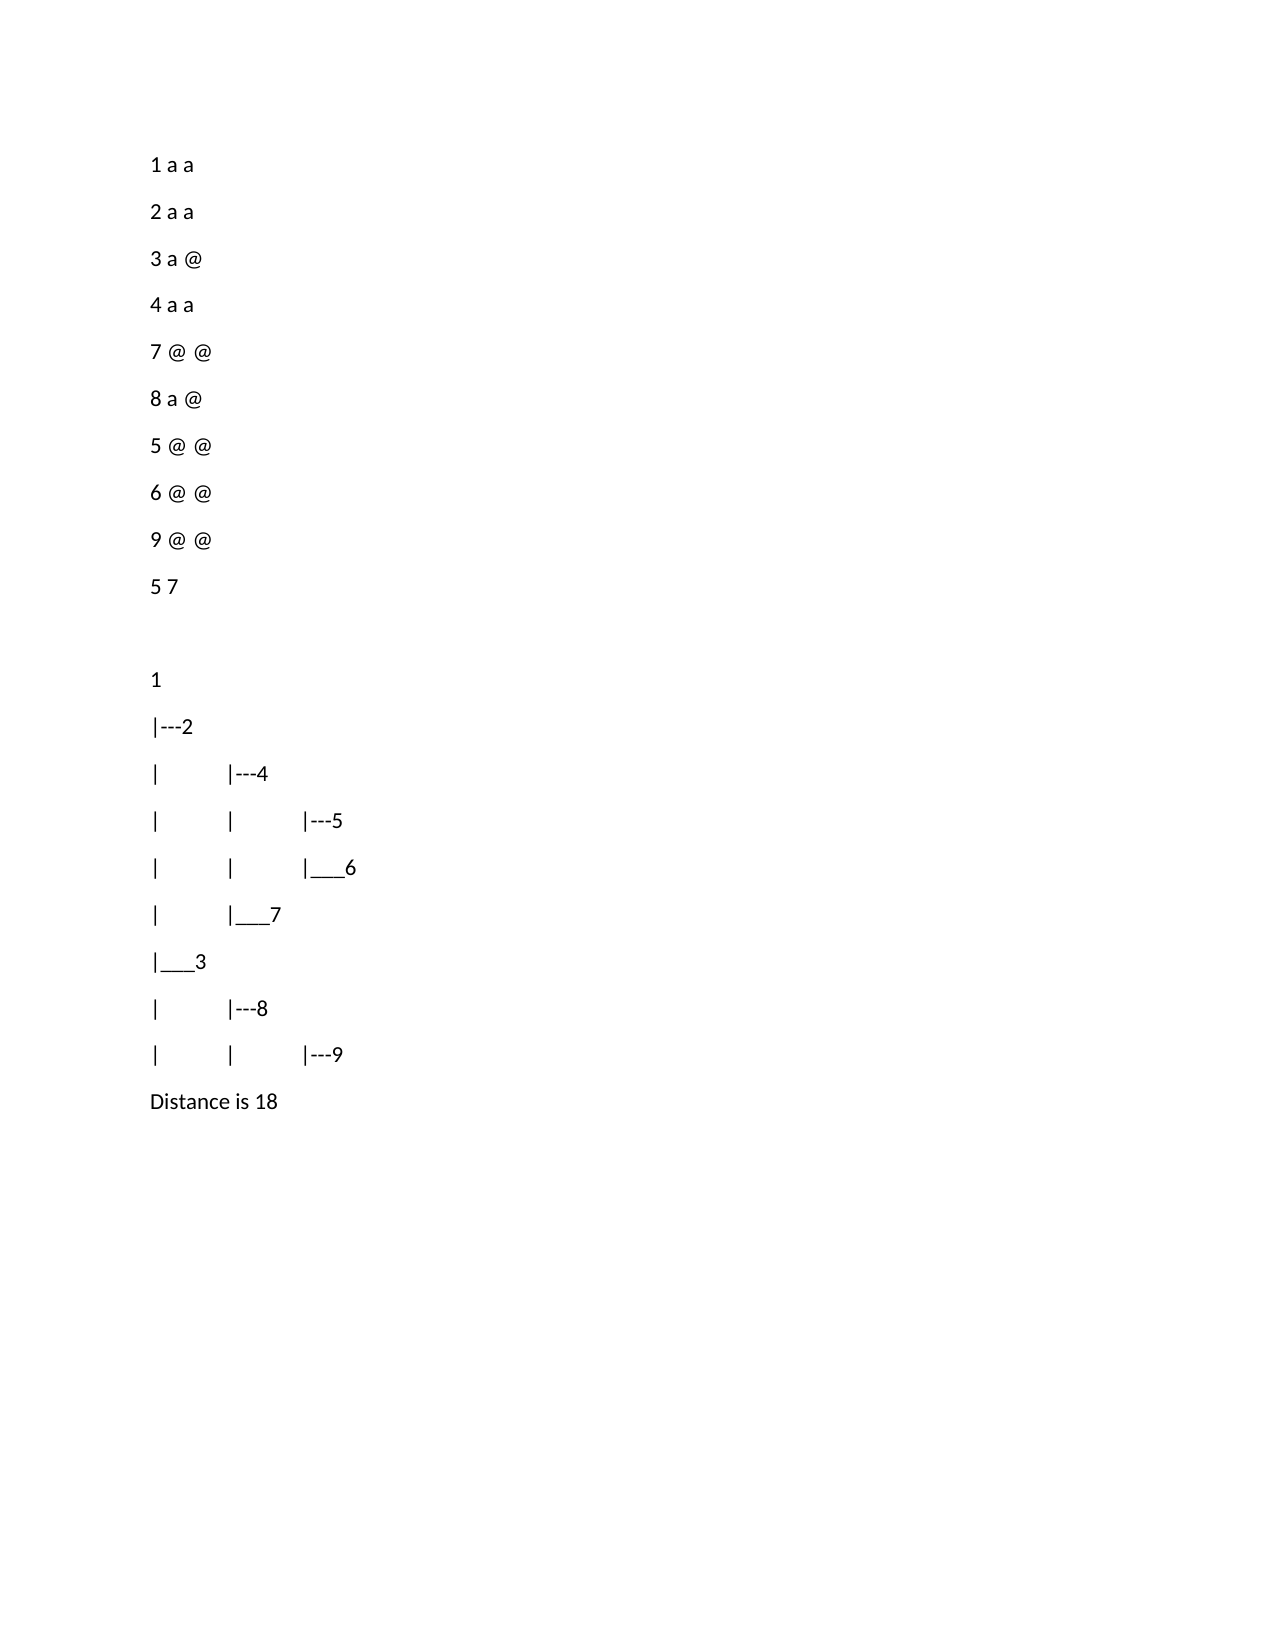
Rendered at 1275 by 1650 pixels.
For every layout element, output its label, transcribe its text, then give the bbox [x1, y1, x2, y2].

text Distance is 18 [150, 1087, 1125, 1116]
text | | |---5 [150, 806, 1125, 834]
text 4 a a [150, 291, 1125, 319]
text 9 @ @ [150, 525, 1125, 553]
text 5 7 [150, 572, 1125, 600]
text |---2 [150, 712, 1125, 741]
text 2 a a [150, 197, 1125, 225]
text | |---8 [150, 994, 1125, 1022]
text | |___7 [150, 900, 1125, 928]
text 7 @ @ [150, 337, 1125, 366]
text 5 @ @ [150, 431, 1125, 459]
text | | |___6 [150, 853, 1125, 881]
text 3 a @ [150, 244, 1125, 272]
text |___3 [150, 947, 1125, 975]
text 8 a @ [150, 384, 1125, 412]
text 1 a a [150, 150, 1125, 178]
text | | |---9 [150, 1041, 1125, 1069]
text | |---4 [150, 759, 1125, 787]
text 6 @ @ [150, 478, 1125, 506]
text 1 [150, 666, 1125, 694]
